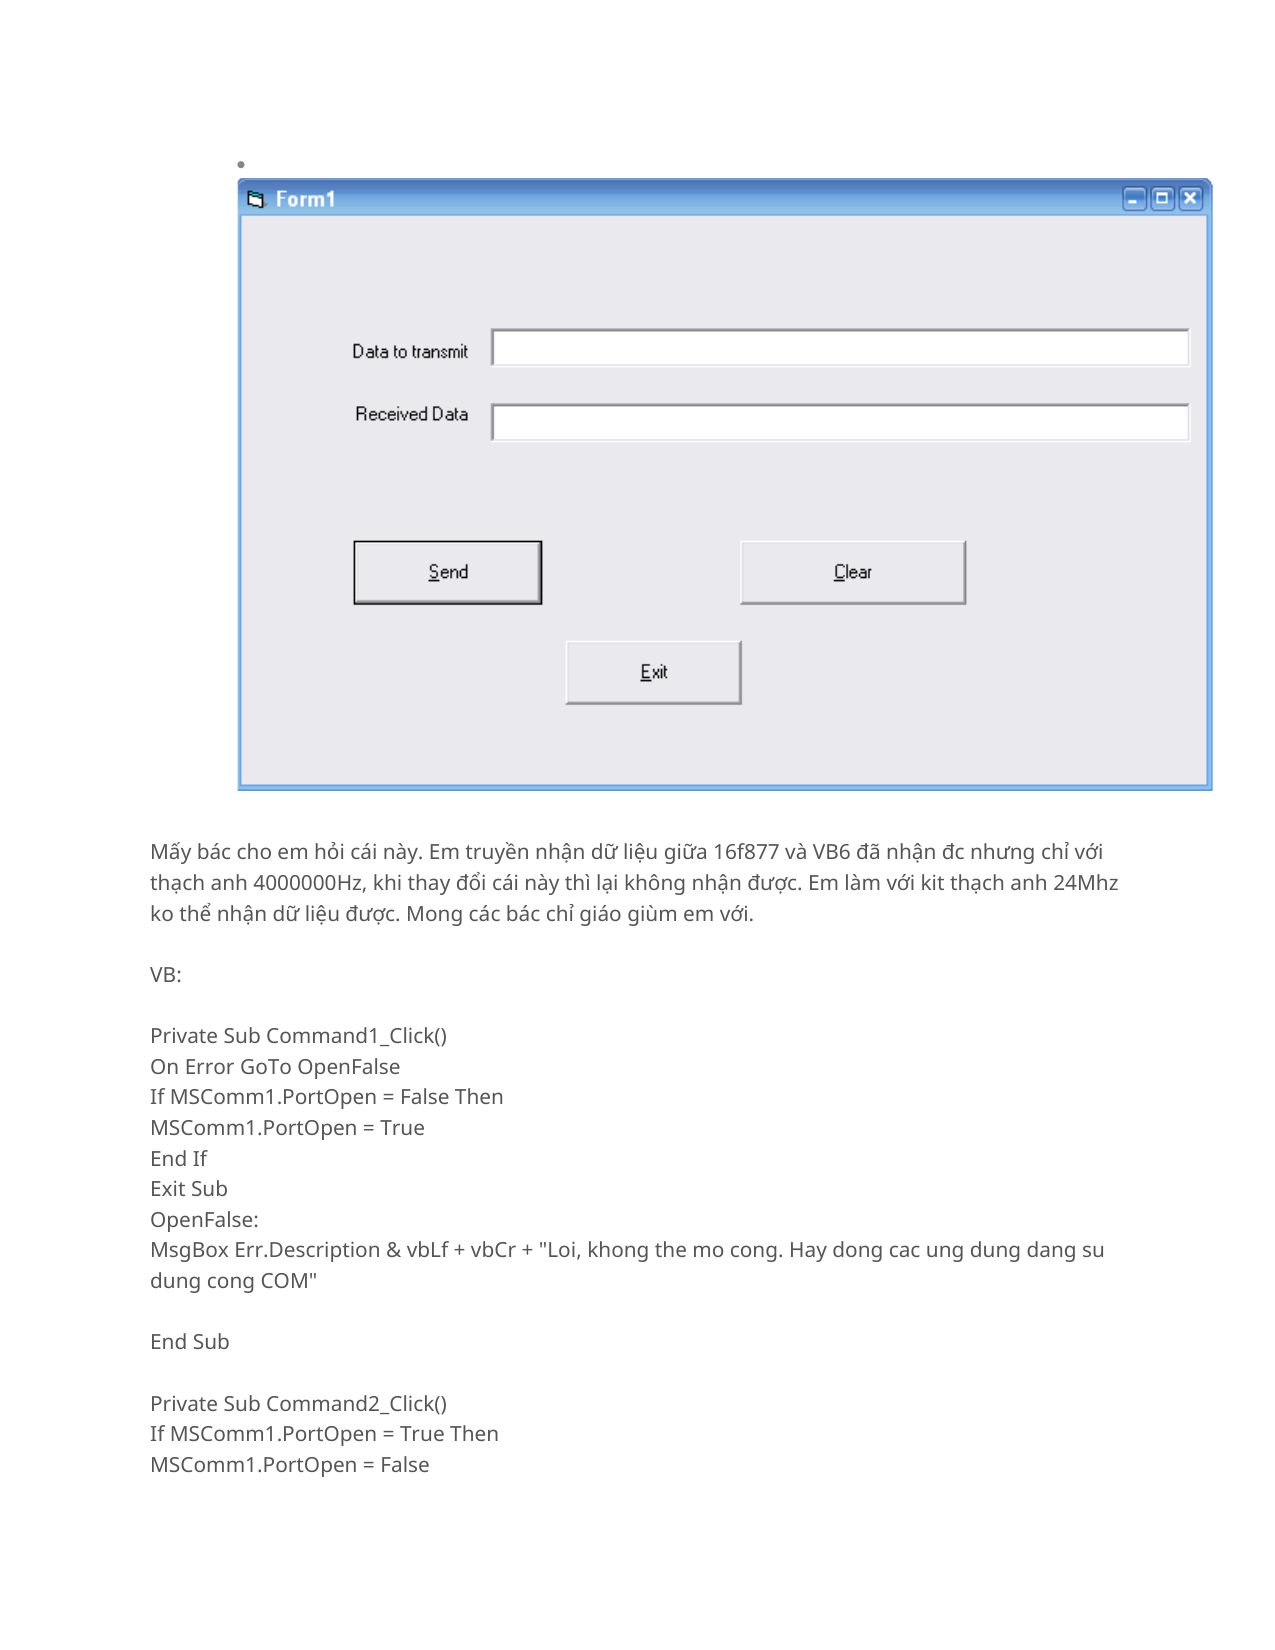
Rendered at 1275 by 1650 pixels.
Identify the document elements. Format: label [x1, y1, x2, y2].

text [150, 837, 1125, 1478]
picture [237, 178, 1213, 791]
